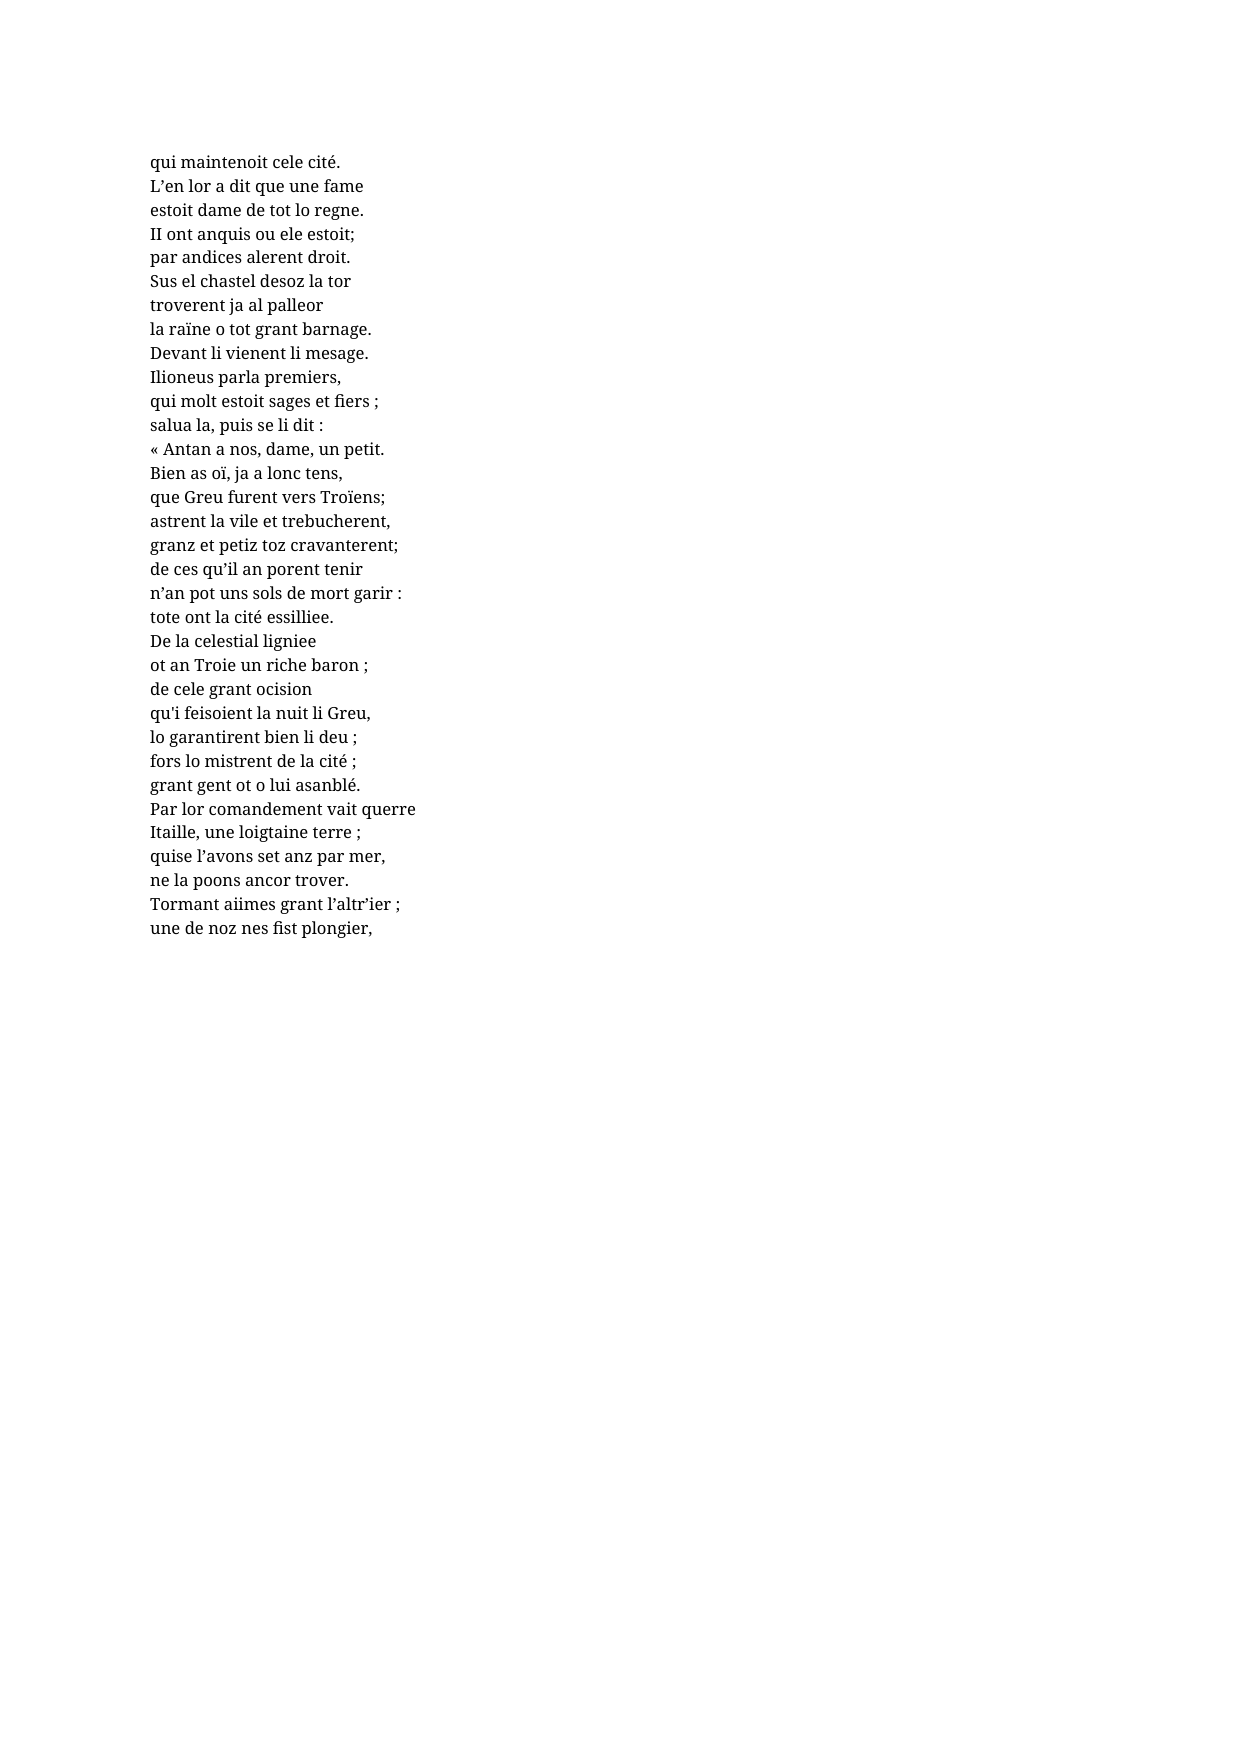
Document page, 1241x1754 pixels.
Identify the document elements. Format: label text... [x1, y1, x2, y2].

text De la celestial ligniee ot an Troie un riche baron ; de cele grant ocision qu'i feisoient la nuit li Greu, lo garantirent bien li deu ; fors lo mistrent de la cité ; grant gent ot o lui asanblé. [150, 628, 1090, 796]
text « Antan a nos, dame, un petit. Bien as oï, ja a lonc tens, que Greu furent vers Troïens; astrent la vile et trebucherent, granz et petiz toz cravanterent; de ces qu’il an porent tenir n’an pot uns sols de mort garir : tote ont la cité essilliee. [150, 436, 1090, 628]
text qui maintenoit cele cité. [150, 149, 1090, 173]
text L’en lor a dit que une fame estoit dame de tot lo regne. [150, 173, 1090, 221]
text II ont anquis ou ele estoit; par andices alerent droit. [150, 221, 1090, 269]
text Sus el chastel desoz la tor troverent ja al palleor la raïne o tot grant barnage. Devant li vienent li mesage. Ilioneus parla premiers, qui molt estoit sages et fiers ; salua la, puis se li dit : [150, 269, 1090, 436]
text Par lor comandement vait querre Itaille, une loigtaine terre ; quise l’avons set anz par mer, ne la poons ancor trover. Tormant aiimes grant l’altr’ier ; une de noz nes fist plongier, [150, 796, 1090, 939]
